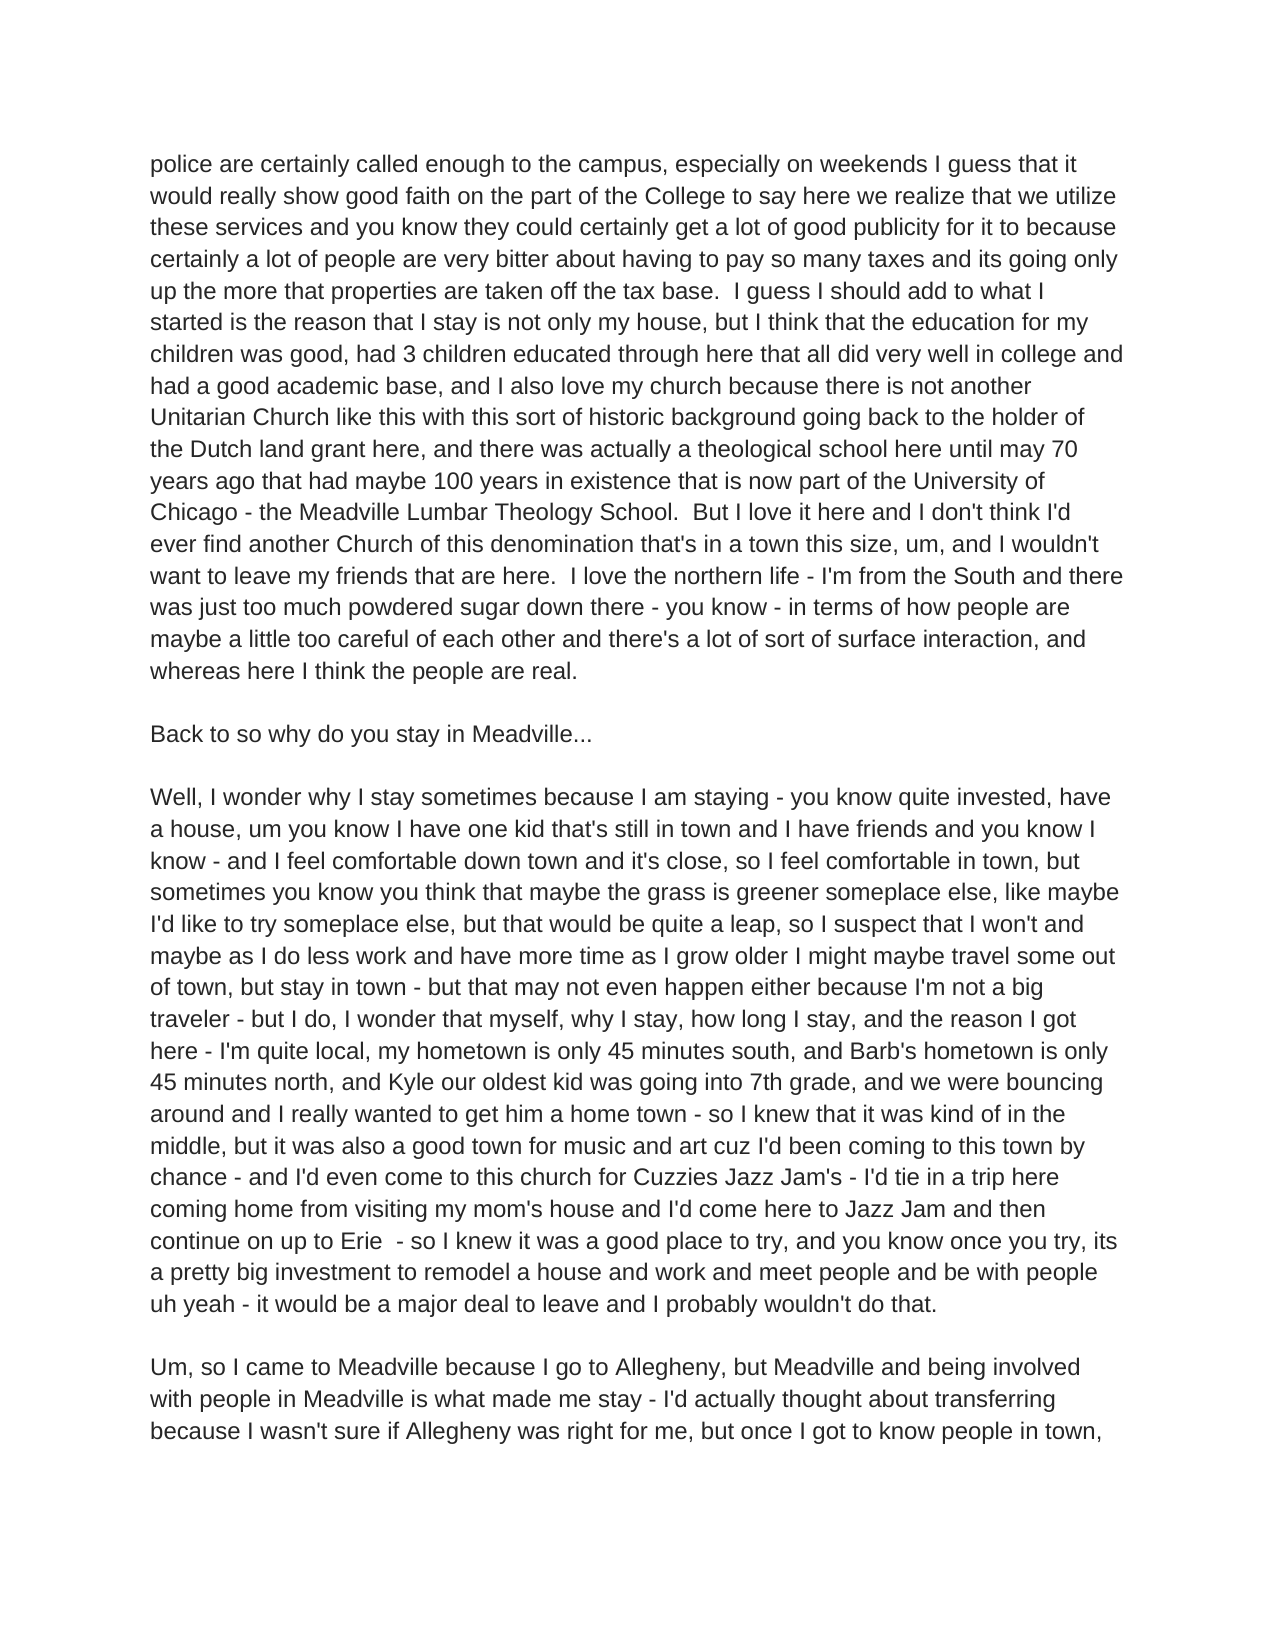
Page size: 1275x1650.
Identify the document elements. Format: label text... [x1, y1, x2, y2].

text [150, 150, 1125, 684]
text Well, I wonder why I stay sometimes because I am staying - you know quite invested, have a house, um you know I have one kid that's still in town and I have friends and you know I know - and I feel comfortable down town and it's close, so I feel comfortable in town, but sometimes you know you think that maybe the grass is greener someplace else, like maybe I'd like to try someplace else, but that would be quite a leap, so I suspect that I won't and maybe as I do less work and have more time as I grow older I might maybe travel some out of town, but stay in town - but that may not even happen either because I'm not a big traveler - but I do, I wonder that myself, why I stay, how long I stay, and the reason I got here - I'm quite local, my hometown is only 45 minutes south, and Barb's hometown is only 45 minutes north, and Kyle our oldest kid was going into 7th grade, and we were bouncing around and I really wanted to get him a home town - so I knew that it was kind of in the middle, but it was also a good town for music and art cuz I'd been coming to this town by chance - and I'd even come to this church for Cuzzies Jazz Jam's - I'd tie in a trip here coming home from visiting my mom's house and I'd come here to Jazz Jam and then continue on up to Erie - so I knew it was a good place to try, and you know once you try, its a pretty big investment to remodel a house and work and meet people and be with people uh yeah - it would be a major deal to leave and I probably wouldn't do that. [150, 783, 1125, 1318]
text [150, 1353, 1125, 1444]
text Back to so why do you stay in Meadville... [150, 720, 1125, 748]
